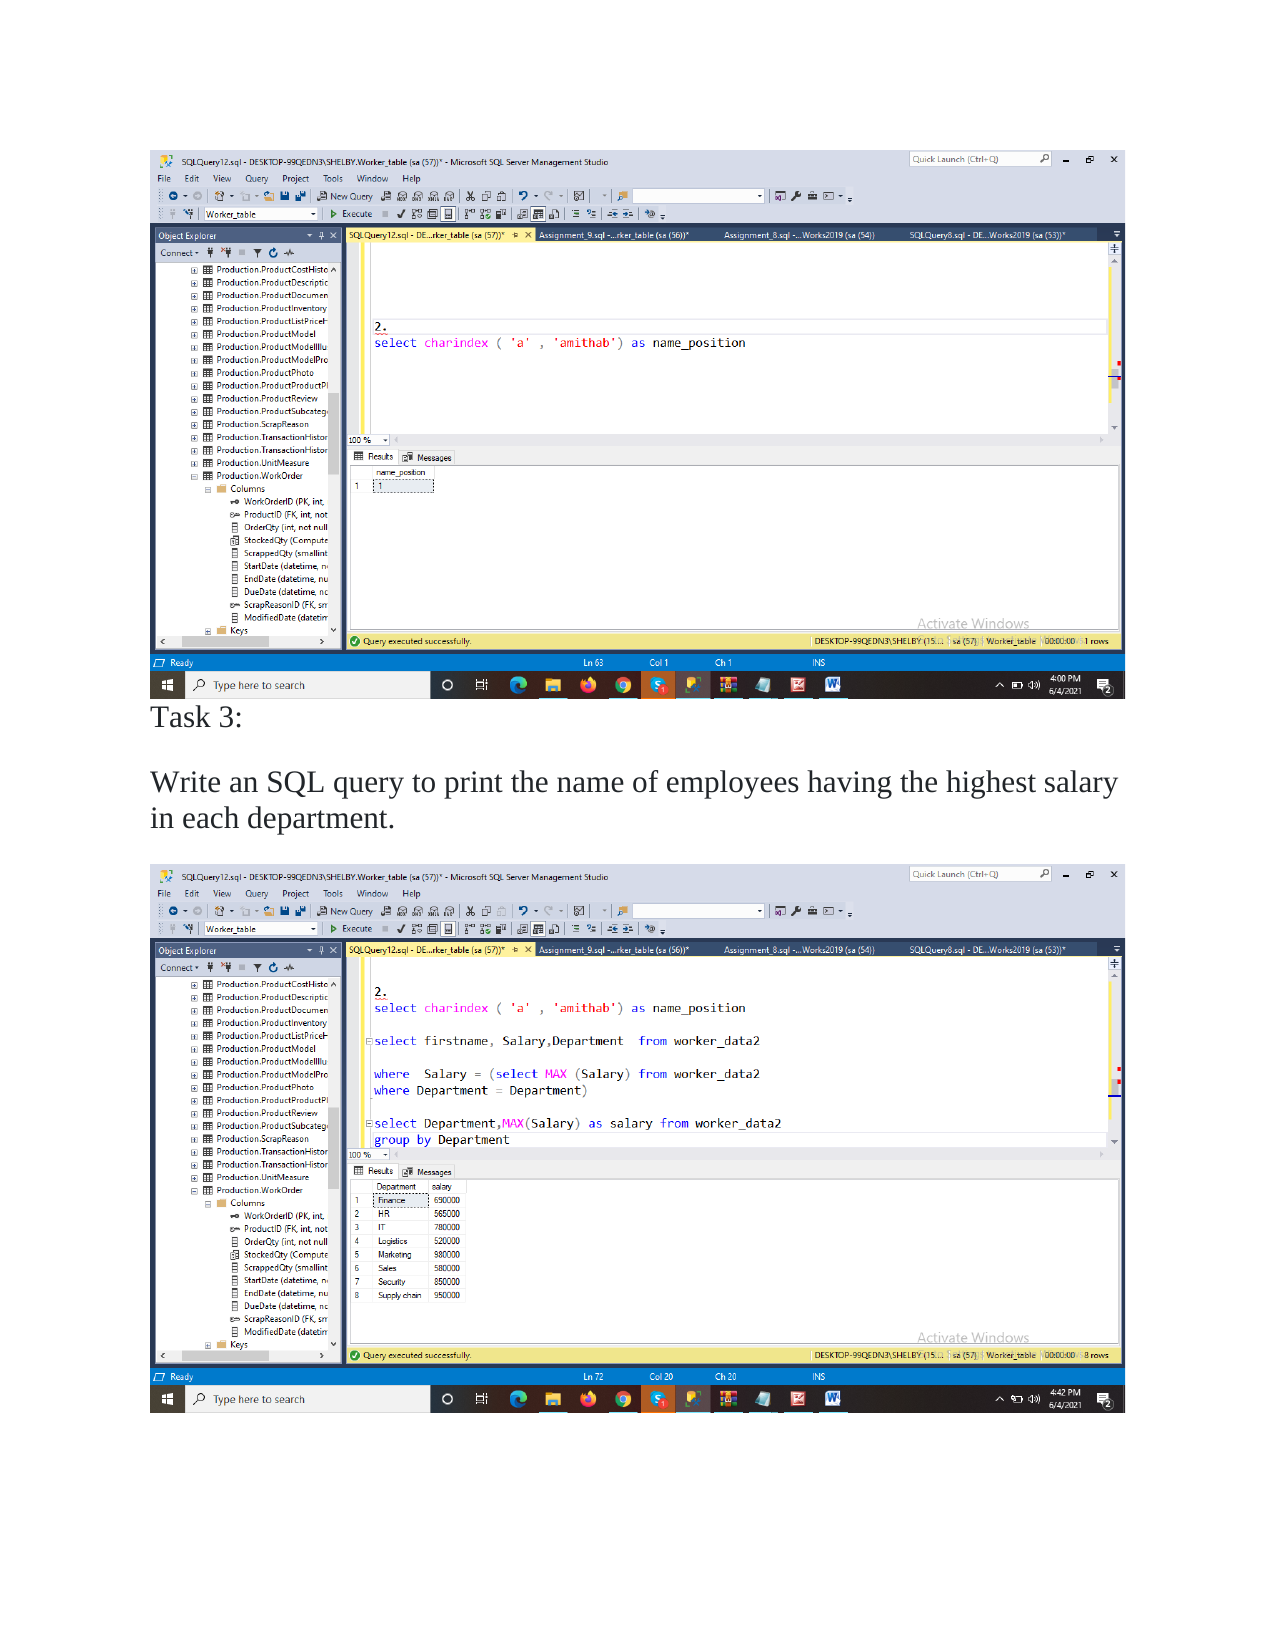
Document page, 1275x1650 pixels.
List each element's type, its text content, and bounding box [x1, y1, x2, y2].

text Task 3: [150, 699, 1125, 734]
picture [150, 864, 1125, 1413]
picture [150, 150, 1125, 699]
text Write an SQL query to print the name of employees having the highest salary in each department. [150, 763, 1125, 835]
